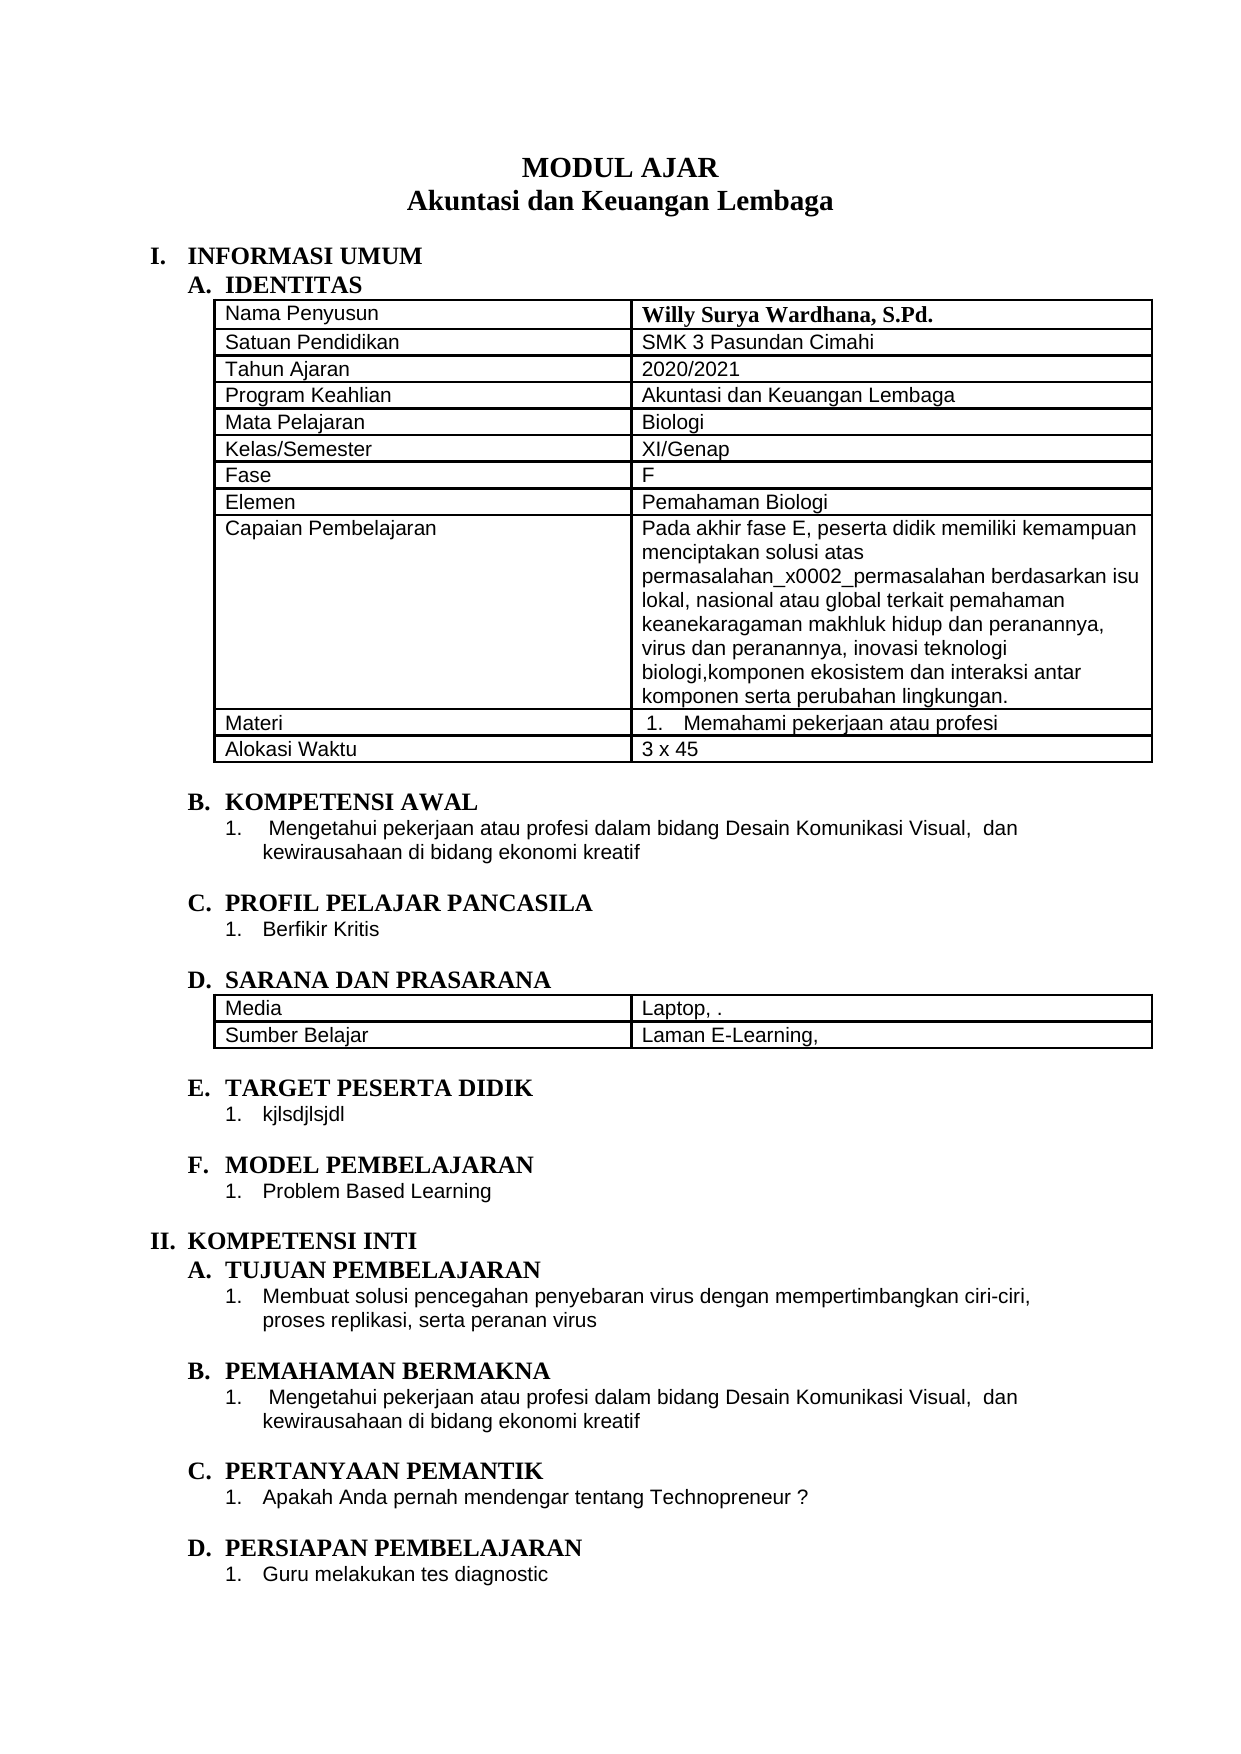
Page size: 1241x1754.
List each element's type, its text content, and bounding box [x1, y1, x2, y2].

list kjlsdjlsjdl [225, 1102, 1090, 1126]
subtitle PROFIL PELAJAR PANCASILA [187, 888, 1090, 917]
table_cell 3 x 45 [633, 737, 1151, 761]
subtitle SARANA DAN PRASARANA [187, 965, 1090, 993]
subtitle KOMPETENSI AWAL [187, 787, 1090, 816]
table_cell Memahami pekerjaan atau profesi [633, 710, 1151, 734]
table_header Media [216, 996, 630, 1020]
subtitle IDENTITAS [187, 270, 1090, 298]
table_cell Satuan Pendidikan [216, 330, 630, 354]
subtitle INFORMASI UMUM [150, 241, 1090, 270]
text Akuntasi dan Keuangan Lembaga [150, 183, 1090, 217]
table_cell Kelas/Semester [216, 436, 630, 460]
table_cell Fase [216, 463, 630, 487]
table_cell Pemahaman Biologi [633, 490, 1151, 513]
table_cell Mata Pelajaran [216, 410, 630, 434]
list Mengetahui pekerjaan atau profesi dalam bidang Desain Komunikasi Visual, dan kewirausahaan di bidang ekonomi kreatif [225, 1384, 1090, 1432]
list Berfikir Kritis [225, 917, 1090, 941]
table_cell Materi [216, 710, 630, 734]
table_cell 2020/2021 [633, 357, 1151, 381]
text MODUL AJAR [150, 150, 1090, 183]
table_header Laptop, . [633, 996, 1151, 1020]
subtitle PERSIAPAN PEMBELAJARAN [187, 1533, 1090, 1562]
subtitle PEMAHAMAN BERMAKNA [187, 1356, 1090, 1384]
table_cell Biologi [633, 410, 1151, 434]
subtitle TUJUAN PEMBELAJARAN [187, 1255, 1090, 1284]
table_cell Capaian Pembelajaran [216, 516, 630, 708]
table_cell F [633, 463, 1151, 487]
table_cell Laman E-Learning, [633, 1023, 1151, 1047]
subtitle PERTANYAAN PEMANTIK [187, 1456, 1090, 1485]
subtitle MODEL PEMBELAJARAN [187, 1150, 1090, 1178]
table_cell Elemen [216, 490, 630, 513]
table_cell SMK 3 Pasundan Cimahi [633, 330, 1151, 354]
list Mengetahui pekerjaan atau profesi dalam bidang Desain Komunikasi Visual, dan kewirausahaan di bidang ekonomi kreatif [225, 816, 1090, 864]
table_cell Akuntasi dan Keuangan Lembaga [633, 383, 1151, 407]
table_cell XI/Genap [633, 436, 1151, 460]
list Membuat solusi pencegahan penyebaran virus dengan mempertimbangkan ciri-ciri, proses replikasi, serta peranan virus [225, 1284, 1090, 1332]
table_cell Program Keahlian [216, 383, 630, 407]
list Guru melakukan tes diagnostic [225, 1562, 1090, 1586]
list Apakah Anda pernah mendengar tentang Technopreneur ? [225, 1485, 1090, 1509]
table_cell Sumber Belajar [216, 1023, 630, 1047]
list Problem Based Learning [225, 1178, 1090, 1202]
subtitle TARGET PESERTA DIDIK [187, 1073, 1090, 1102]
table_cell Tahun Ajaran [216, 357, 630, 381]
table_header Nama Penyusun [216, 301, 630, 327]
table_cell Alokasi Waktu [216, 737, 630, 761]
table_header Willy Surya Wardhana, S.Pd. [633, 301, 1151, 327]
table_cell Pada akhir fase E, peserta didik memiliki kemampuan menciptakan solusi atas permasalahan_x0002_permasalahan berdasarkan isu lokal, nasional atau global terkait pemahaman keanekaragaman makhluk hidup dan peranannya, virus dan peranannya, inovasi teknologi biologi,komponen ekosistem dan interaksi antar komponen serta perubahan lingkungan. [633, 516, 1151, 708]
subtitle KOMPETENSI INTI [150, 1226, 1090, 1255]
